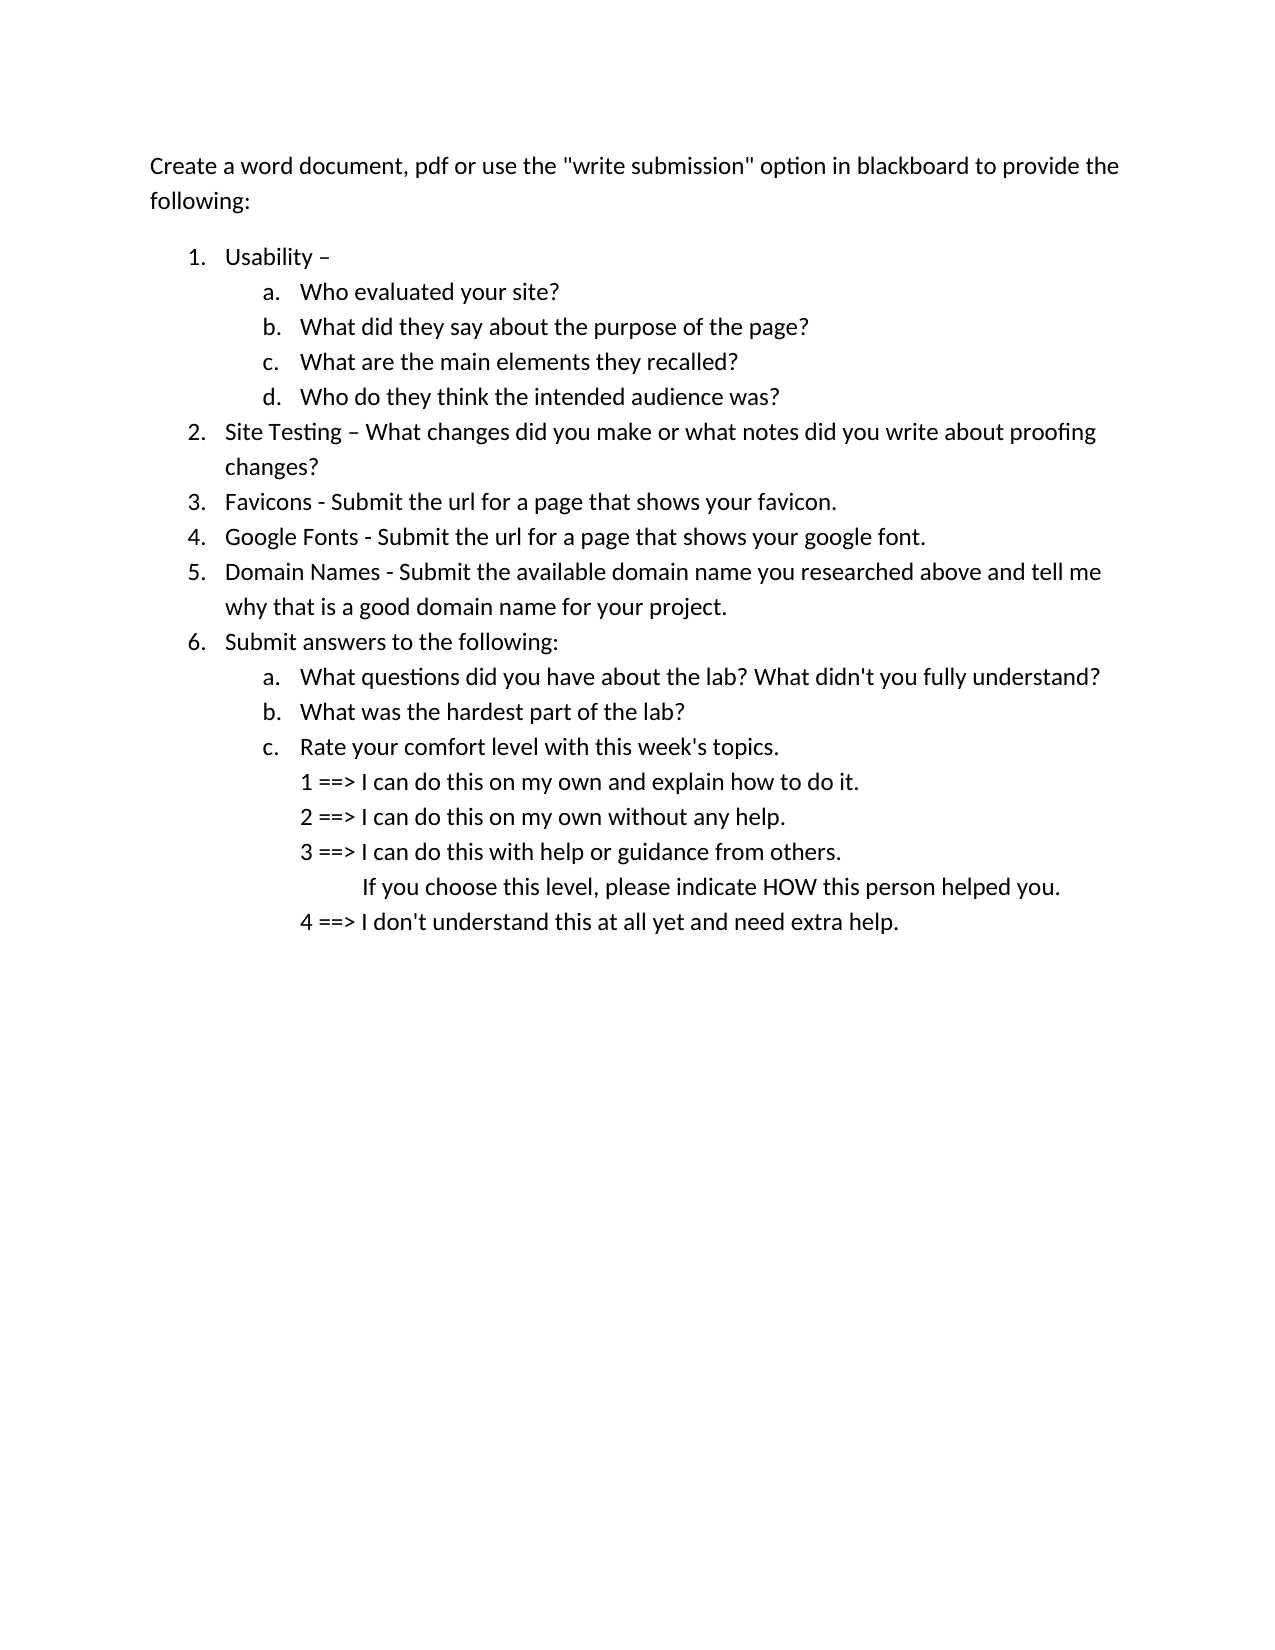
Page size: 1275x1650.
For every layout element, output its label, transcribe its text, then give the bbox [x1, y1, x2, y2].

list Favicons - Submit the url for a page that shows your favicon. [187, 486, 1125, 516]
list What did they say about the purpose of the page? [262, 311, 1125, 341]
list Google Fonts - Submit the url for a page that shows your google font. [187, 521, 1125, 551]
list Rate your comfort level with this week's topics. 1 ==> I can do this on my own and explain how to do it. 2 ==> I can do this on my own without any help. 3 ==> I can do this with help or guidance from others. If you choose this level, please indicate HOW this person helped you. 4 ==> I don't understand this at all yet and need extra help. [262, 731, 1125, 936]
list What was the hardest part of the lab? [262, 696, 1125, 726]
list What questions did you have about the lab? What didn't you fully understand? [262, 661, 1125, 691]
list Usability – [187, 241, 1125, 271]
list What are the main elements they recalled? [262, 346, 1125, 376]
text Create a word document, pdf or use the "write submission" option in blackboard to provide the following: [150, 150, 1125, 216]
list Domain Names - Submit the available domain name you researched above and tell me why that is a good domain name for your project. [187, 556, 1125, 621]
list Site Testing – What changes did you make or what notes did you write about proofing changes? [187, 416, 1125, 481]
list Who evaluated your site? [262, 276, 1125, 306]
list Submit answers to the following: [187, 626, 1125, 656]
list Who do they think the intended audience was? [262, 381, 1125, 411]
